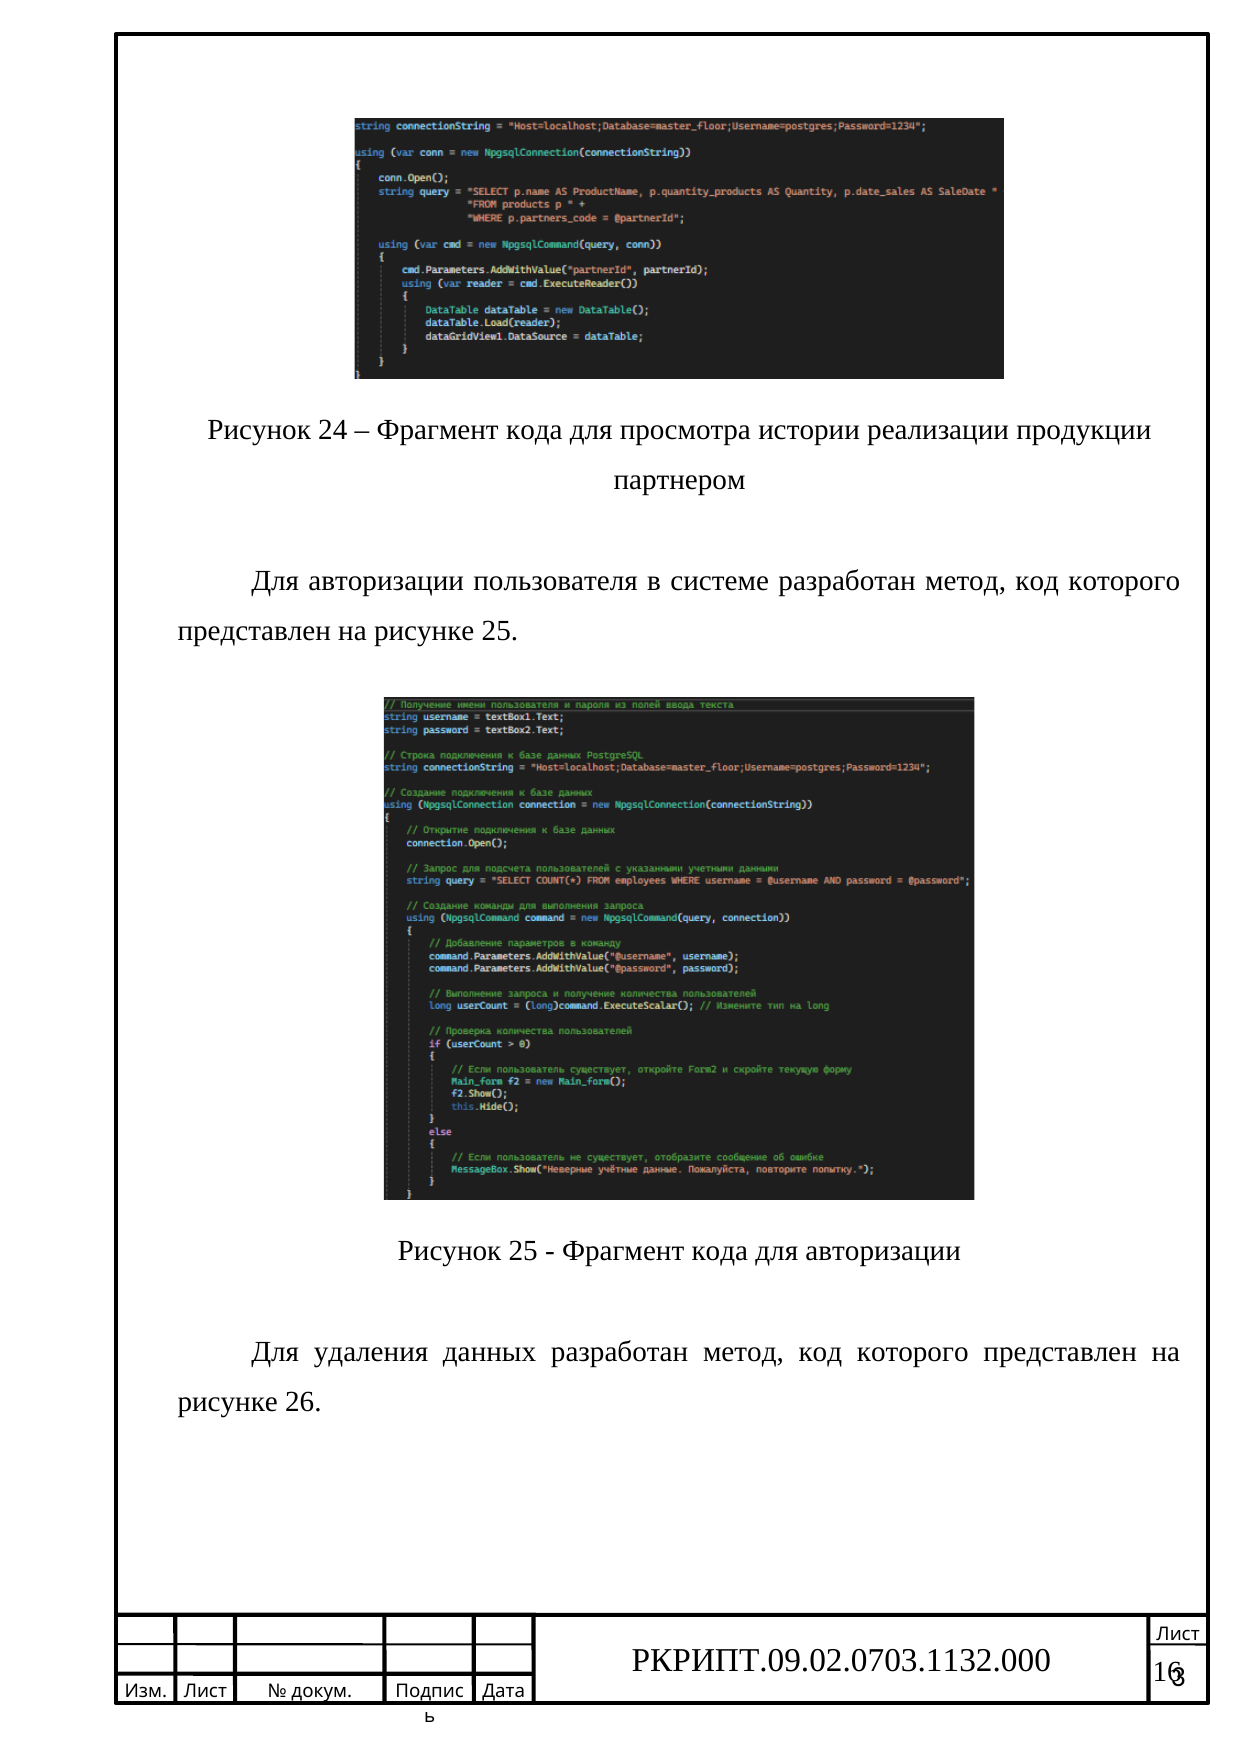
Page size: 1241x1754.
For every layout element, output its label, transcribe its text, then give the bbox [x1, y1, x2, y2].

text Рисунок 24 – Фрагмент кода для просмотра истории реализации продукции партнером [177, 412, 1181, 496]
picture [354, 118, 1004, 379]
text Рисунок 25 - Фрагмент кода для авторизации [177, 1233, 1181, 1267]
text Для авторизации пользователя в системе разработан метод, код которого представлен на рисунке 25. [177, 563, 1181, 647]
picture [383, 697, 975, 1200]
text Для удаления данных разработан метод, код которого представлен на рисунке 26. [177, 1334, 1181, 1418]
